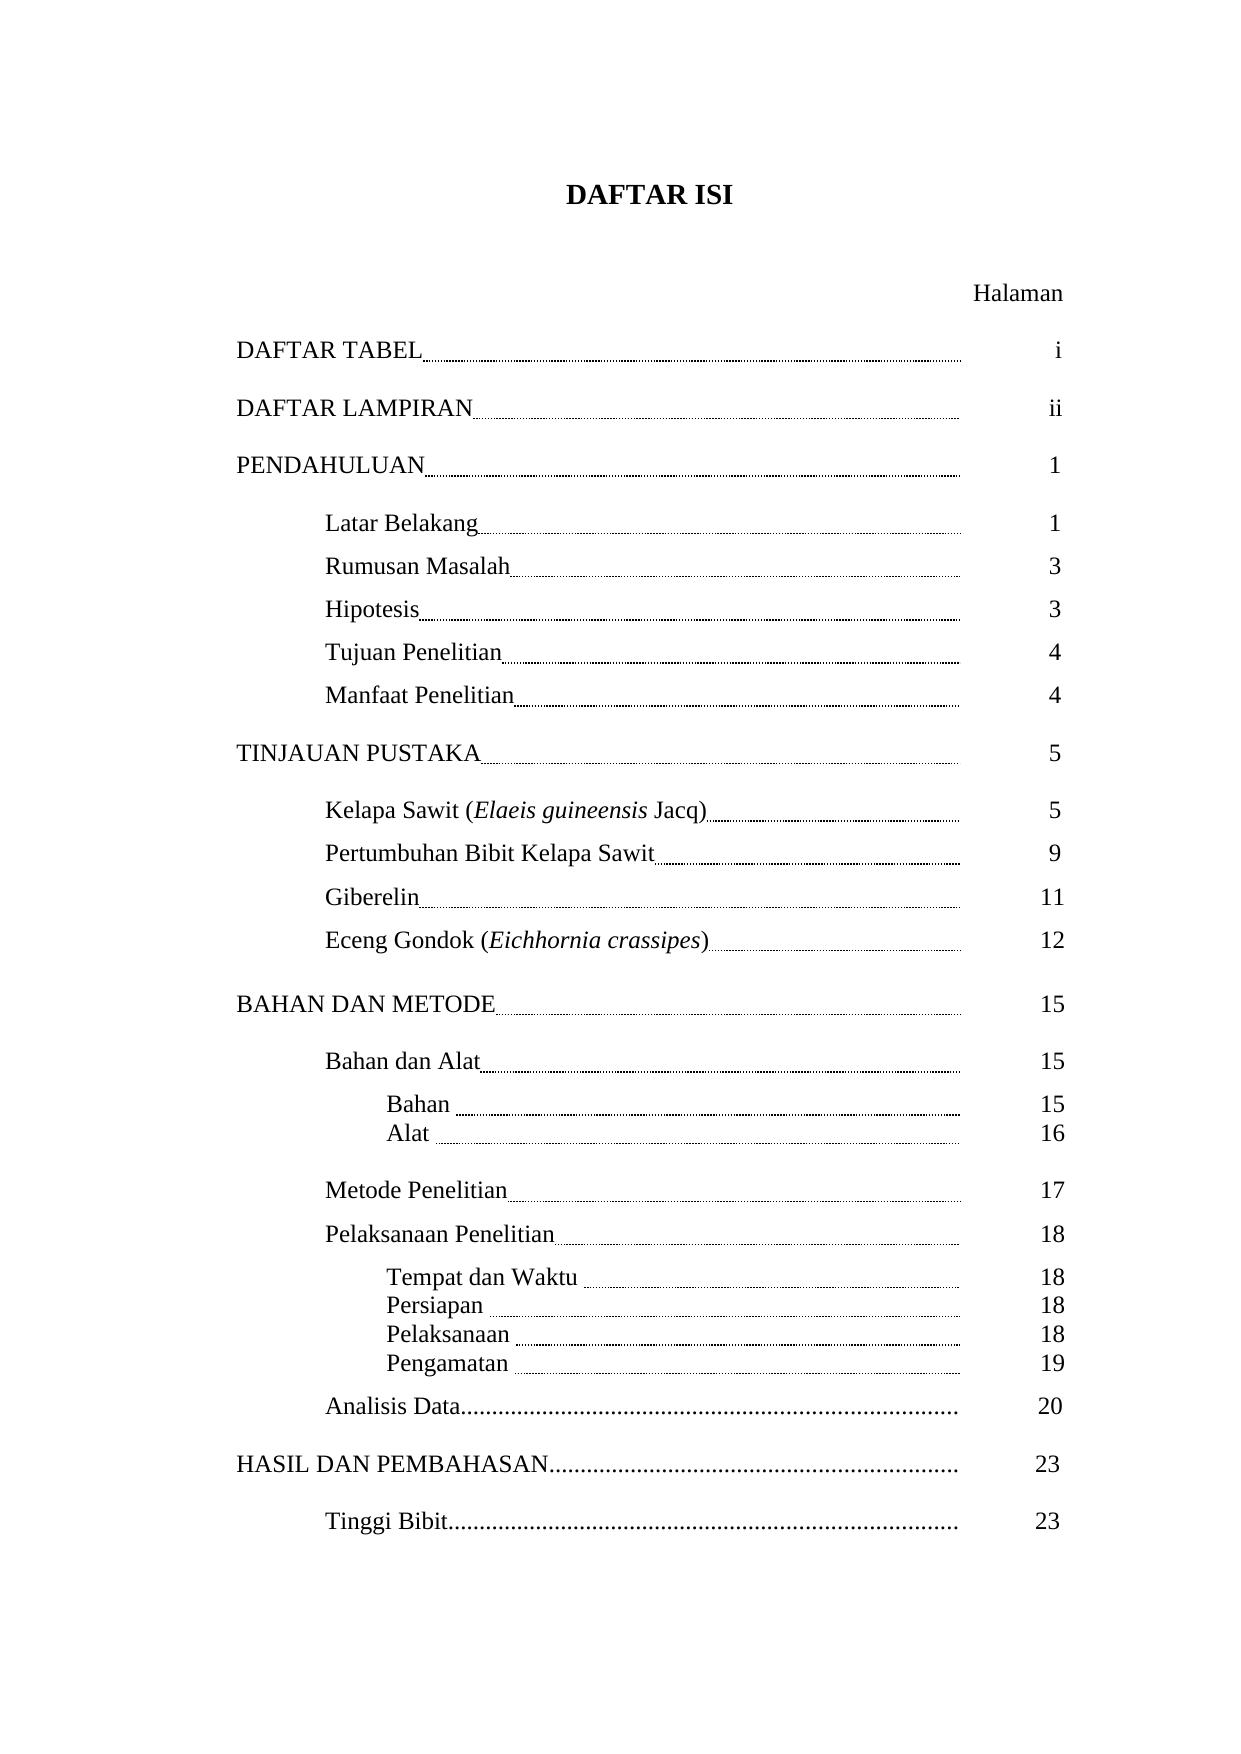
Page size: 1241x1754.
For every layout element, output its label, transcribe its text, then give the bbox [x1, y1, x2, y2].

text Bahan dan Alat 15 [236, 1046, 1152, 1075]
text Tempat dan Waktu 18 [325, 1262, 1152, 1291]
text Manfaat Penelitian 4 [325, 680, 1152, 709]
text Pertumbuhan Bibit Kelapa Sawit 9 [236, 838, 1152, 867]
text Bahan 15 [298, 1089, 1152, 1118]
text BAHAN DAN METODE 15 [236, 989, 1152, 1017]
text Analisis Data 20 [236, 1391, 1063, 1420]
text Persiapan 18 [236, 1291, 1063, 1319]
text Tinggi Bibit 23 [310, 1506, 1064, 1535]
text PENDAHULUAN 1 [236, 450, 1063, 479]
text Halaman [236, 278, 1063, 307]
text Pengamatan 19 [236, 1348, 1063, 1377]
text Tujuan Penelitian 4 [325, 637, 1152, 666]
text Giberelin 11 [325, 882, 1152, 910]
text Pelaksanaan 18 [236, 1319, 1063, 1348]
text HASIL DAN PEMBAHASAN 23 [236, 1449, 1063, 1477]
text Hipotesis 3 [325, 594, 1152, 623]
text Kelapa Sawit (Elaeis guineensis Jacq) 5 [236, 795, 1152, 824]
text Rumusan Masalah 3 [325, 551, 1152, 580]
text Eceng Gondok (Eichhornia crassipes) 12 [325, 925, 1152, 953]
text Metode Penelitian 17 [236, 1176, 1063, 1204]
text DAFTAR ISI [236, 177, 1063, 211]
text Alat 16 [298, 1118, 1152, 1147]
text Latar Belakang 1 [236, 508, 1063, 537]
text TINJAUAN PUSTAKA 5 [236, 738, 1152, 767]
text DAFTAR LAMPIRAN ii [236, 393, 1063, 422]
text Pelaksanaan Penelitian 18 [325, 1219, 1152, 1247]
text DAFTAR TABEL i [236, 335, 1063, 364]
